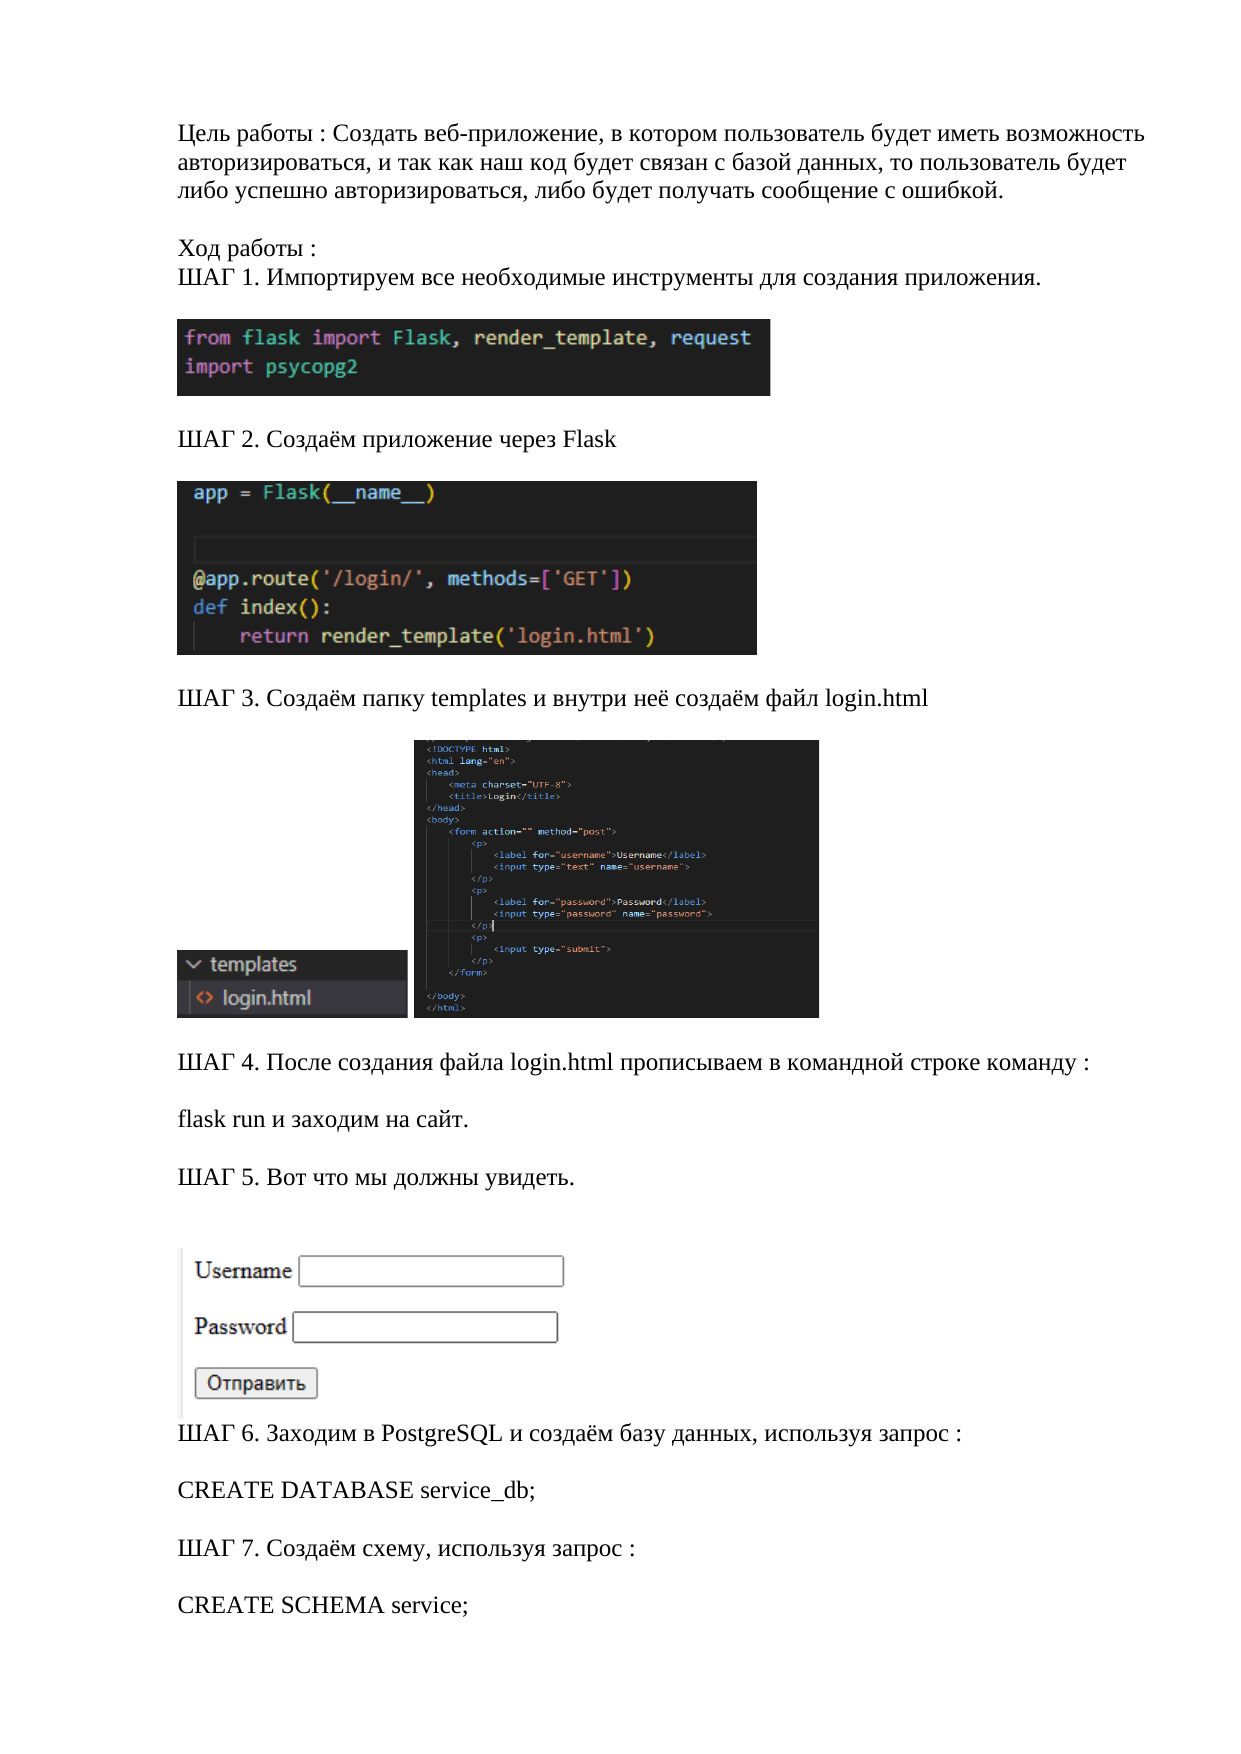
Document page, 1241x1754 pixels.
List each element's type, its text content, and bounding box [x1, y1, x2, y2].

text Ход работы : [177, 233, 1152, 262]
text ШАГ 1. Импортируем все необходимые инструменты для создания приложения. [177, 262, 1152, 291]
picture [177, 319, 771, 396]
text ШАГ 3. Создаём папку templates и внутри неё создаём файл login.html [177, 683, 1152, 712]
text ШАГ 7. Создаём схему, используя запрос : [177, 1533, 1152, 1562]
text ШАГ 4. После создания файла login.html прописываем в командной строке команду : [177, 1047, 1152, 1076]
text ШАГ 5. Вот что мы должны увидеть. [177, 1162, 1152, 1191]
picture [414, 740, 820, 1018]
text flask run и заходим на сайт. [177, 1104, 1152, 1133]
text ШАГ 2. Создаём приложение через Flask [177, 424, 1152, 453]
text CREATE DATABASE service_db; [177, 1476, 1152, 1504]
picture [177, 481, 757, 655]
text ШАГ 6. Заходим в PostgreSQL и создаём базу данных, используя запрос : [177, 1418, 1152, 1447]
text Цель работы : Создать веб-приложение, в котором пользователь будет иметь возможность авторизироваться, и так как наш код будет связан с базой данных, то пользователь будет либо успешно авторизироваться, либо будет получать сообщение с ошибкой. [177, 118, 1152, 204]
picture [177, 1248, 719, 1419]
text CREATE SCHEMA service; [177, 1591, 1152, 1619]
picture [177, 950, 408, 1018]
